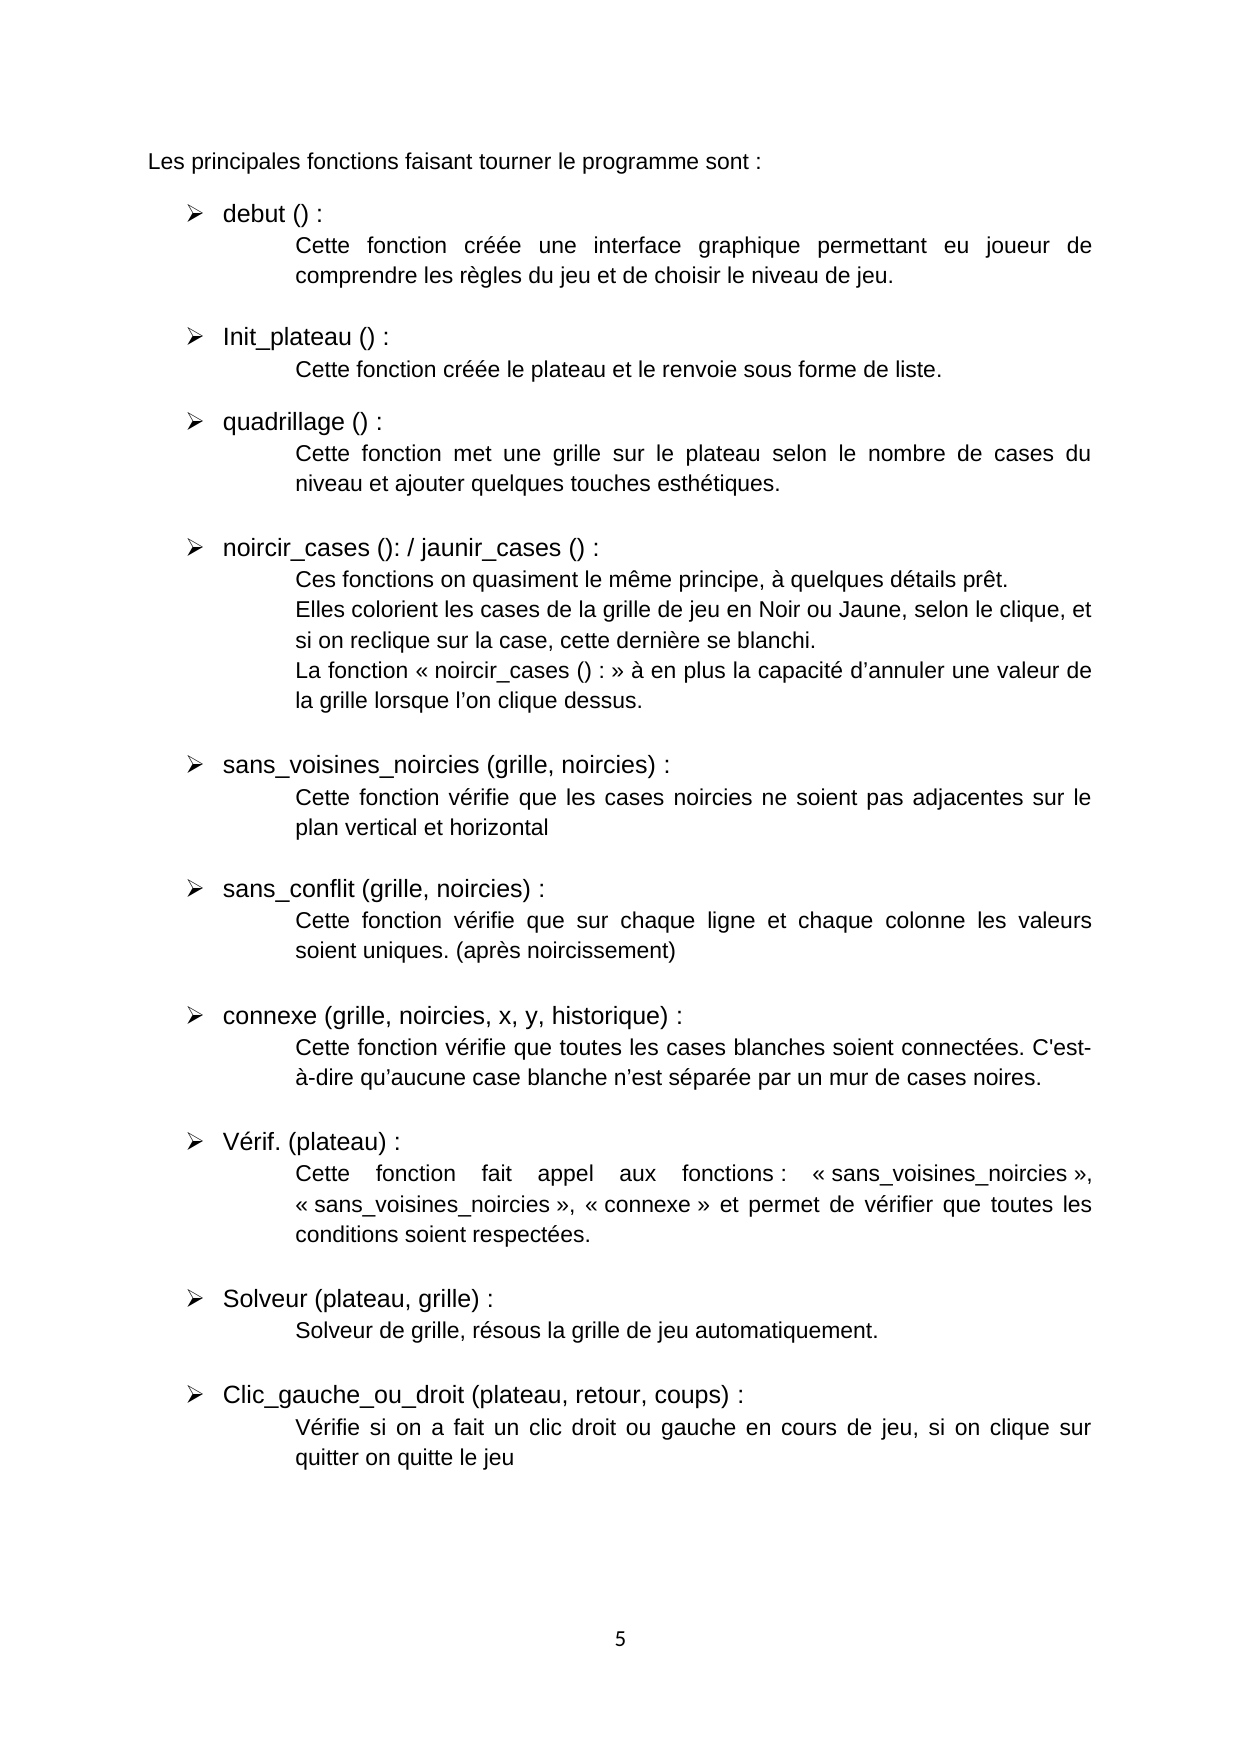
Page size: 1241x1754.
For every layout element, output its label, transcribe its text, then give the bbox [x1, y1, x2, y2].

list sans_conflit (grille, noircies) : [185, 874, 1093, 903]
text Les principales fonctions faisant tourner le programme sont : [148, 148, 1093, 174]
list connexe (grille, noircies, x, y, historique) : [185, 1001, 1093, 1029]
list quadrillage () : [185, 407, 1093, 435]
list Cette fonction fait appel aux fonctions : « sans_voisines_noircies », « sans_voisines_noircies », « connexe » et permet de vérifier que toutes les conditions soient respectées. [295, 1160, 1093, 1247]
list Vérifie si on a fait un clic droit ou gauche en cours de jeu, si on clique sur quitter on quitte le jeu [295, 1413, 1093, 1470]
list Cette fonction créée une interface graphique permettant eu joueur de comprendre les règles du jeu et de choisir le niveau de jeu. [295, 232, 1093, 288]
list Init_plateau () : [185, 322, 1093, 351]
list Clic_gauche_ou_droit (plateau, retour, coups) : [185, 1380, 1093, 1409]
text Cette fonction créée le plateau et le renvoie sous forme de liste. [295, 356, 1093, 382]
list Cette fonction met une grille sur le plateau selon le nombre de cases du niveau et ajouter quelques touches esthétiques. [295, 440, 1093, 496]
list Cette fonction vérifie que toutes les cases blanches soient connectées. C'est-à-dire qu’aucune case blanche n’est séparée par un mur de cases noires. [295, 1034, 1093, 1090]
list Elles colorient les cases de la grille de jeu en Noir ou Jaune, selon le clique, et si on reclique sur la case, cette dernière se blanchi. [295, 596, 1093, 653]
list Ces fonctions on quasiment le même principe, à quelques détails prêt. [295, 566, 1093, 593]
list sans_voisines_noircies (grille, noircies) : [185, 750, 1093, 779]
list Cette fonction vérifie que sur chaque ligne et chaque colonne les valeurs soient uniques. (après noircissement) [295, 907, 1093, 964]
list noircir_cases (): / jaunir_cases () : [185, 533, 1093, 562]
text Cette fonction vérifie que les cases noircies ne soient pas adjacentes sur le plan vertical et horizontal [295, 783, 1093, 840]
list debut () : [185, 199, 1093, 227]
list Vérif. (plateau) : [185, 1127, 1093, 1156]
list La fonction « noircir_cases () : » à en plus la capacité d’annuler une valeur de la grille lorsque l’on clique dessus. [295, 657, 1093, 713]
list Solveur de grille, résous la grille de jeu automatiquement. [295, 1317, 1093, 1343]
list Solveur (plateau, grille) : [185, 1284, 1093, 1313]
